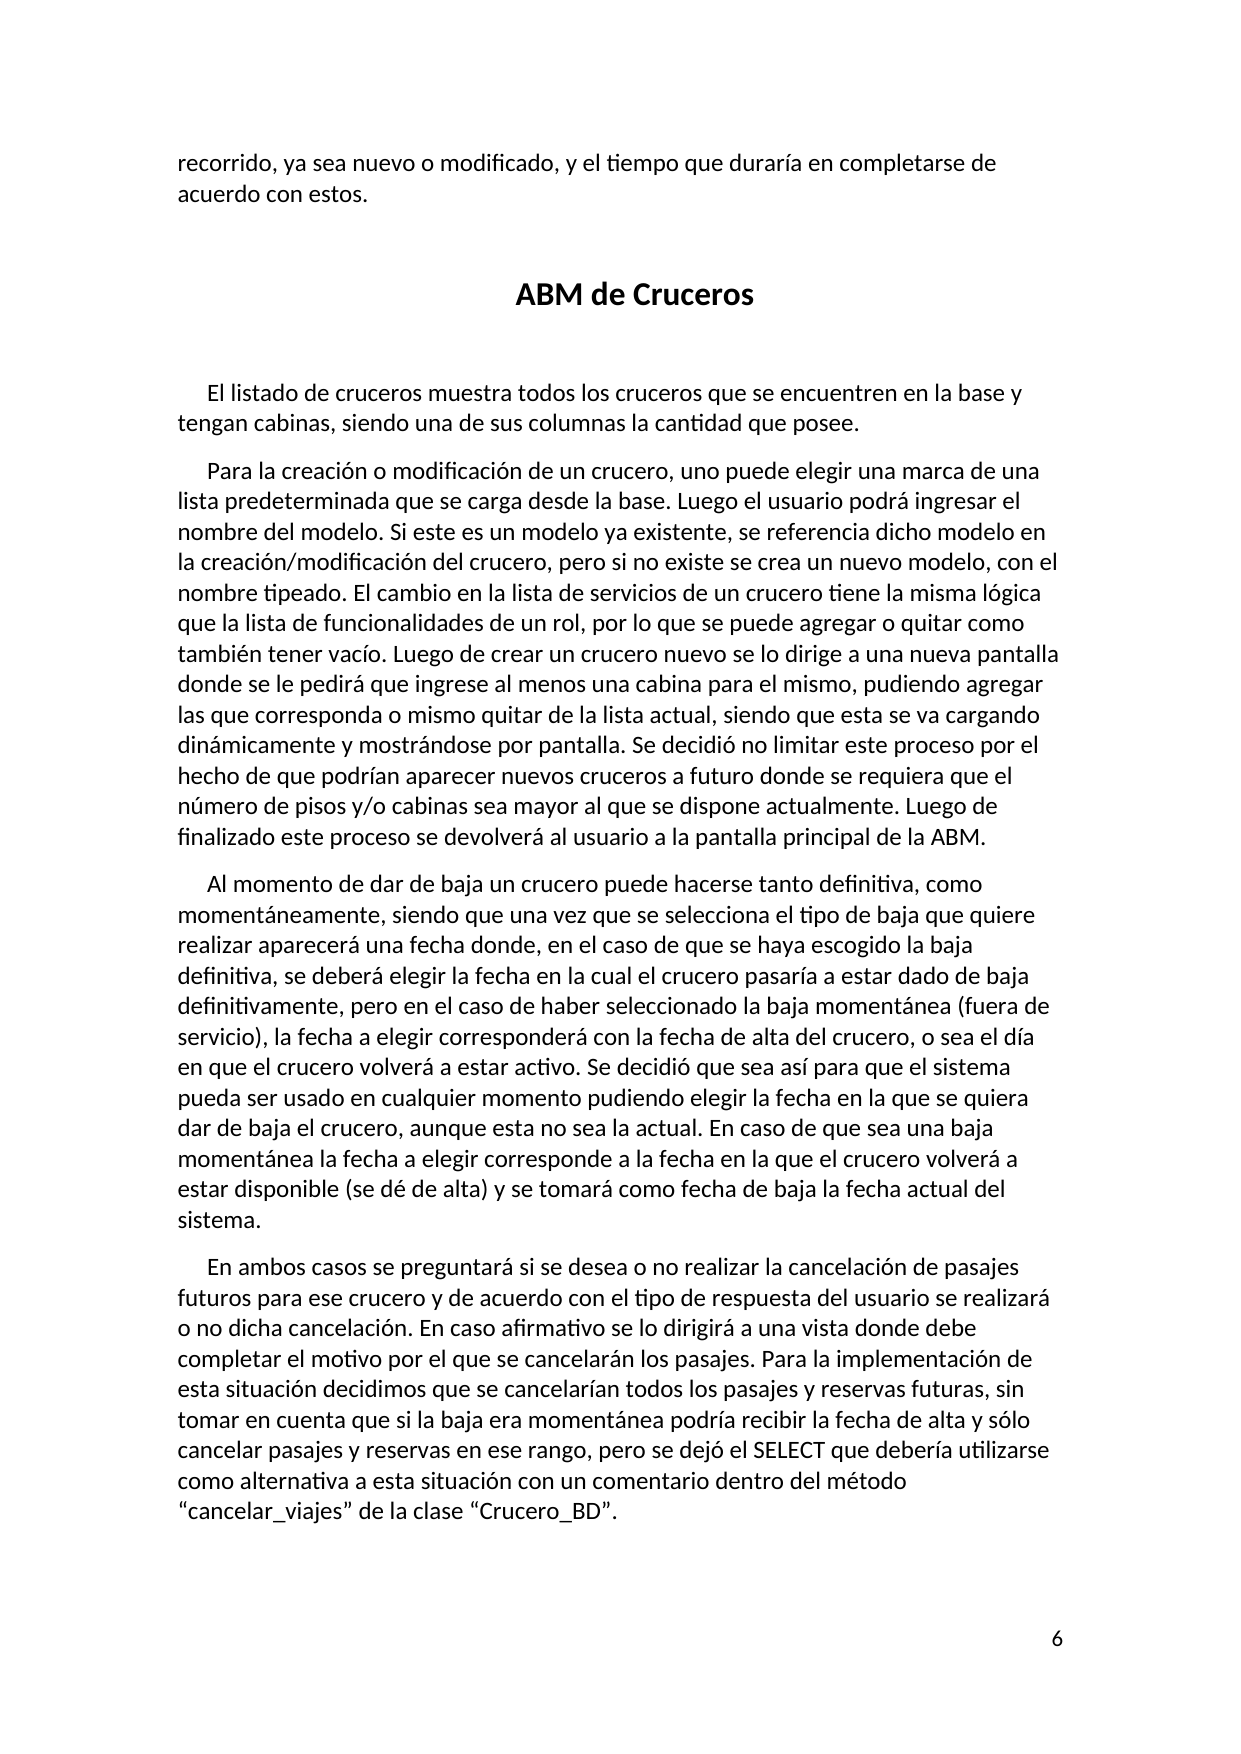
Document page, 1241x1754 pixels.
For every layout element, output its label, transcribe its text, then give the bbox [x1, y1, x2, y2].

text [177, 148, 1063, 209]
text En ambos casos se preguntará si se desea o no realizar la cancelación de pasajes futuros para ese crucero y de acuerdo con el tipo de respuesta del usuario se realizará o no dicha cancelación. En caso afirmativo se lo dirigirá a una vista donde debe completar el motivo por el que se cancelarán los pasajes. Para la implementación de esta situación decidimos que se cancelarían todos los pasajes y reservas futuras, sin tomar en cuenta que si la baja era momentánea podría recibir la fecha de alta y sólo cancelar pasajes y reservas en ese rango, pero se dejó el SELECT que debería utilizarse como alternativa a esta situación con un comentario dentro del método “cancelar_viajes” de la clase “Crucero_BD”. [177, 1251, 1063, 1526]
text Para la creación o modificación de un crucero, uno puede elegir una marca de una lista predeterminada que se carga desde la base. Luego el usuario podrá ingresar el nombre del modelo. Si este es un modelo ya existente, se referencia dicho modelo en la creación/modificación del crucero, pero si no existe se crea un nuevo modelo, con el nombre tipeado. El cambio en la lista de servicios de un crucero tiene la misma lógica que la lista de funcionalidades de un rol, por lo que se puede agregar o quitar como también tener vacío. Luego de crear un crucero nuevo se lo dirige a una nueva pantalla donde se le pedirá que ingrese al menos una cabina para el mismo, pudiendo agregar las que corresponda o mismo quitar de la lista actual, siendo que esta se va cargando dinámicamente y mostrándose por pantalla. Se decidió no limitar este proceso por el hecho de que podrían aparecer nuevos cruceros a futuro donde se requiera que el número de pisos y/o cabinas sea mayor al que se dispone actualmente. Luego de finalizado este proceso se devolverá al usuario a la pantalla principal de la ABM. [177, 455, 1063, 852]
text Al momento de dar de baja un crucero puede hacerse tanto definitiva, como momentáneamente, siendo que una vez que se selecciona el tipo de baja que quiere realizar aparecerá una fecha donde, en el caso de que se haya escogido la baja definitiva, se deberá elegir la fecha en la cual el crucero pasaría a estar dado de baja definitivamente, pero en el caso de haber seleccionado la baja momentánea (fuera de servicio), la fecha a elegir corresponderá con la fecha de alta del crucero, o sea el día en que el crucero volverá a estar activo. Se decidió que sea así para que el sistema pueda ser usado en cualquier momento pudiendo elegir la fecha en la que se quiera dar de baja el crucero, aunque esta no sea la actual. En caso de que sea una baja momentánea la fecha a elegir corresponde a la fecha en la que el crucero volverá a estar disponible (se dé de alta) y se tomará como fecha de baja la fecha actual del sistema. [177, 868, 1063, 1234]
text ABM de Cruceros [177, 272, 1063, 313]
text El listado de cruceros muestra todos los cruceros que se encuentren en la base y tengan cabinas, siendo una de sus columnas la cantidad que posee. [177, 377, 1063, 438]
